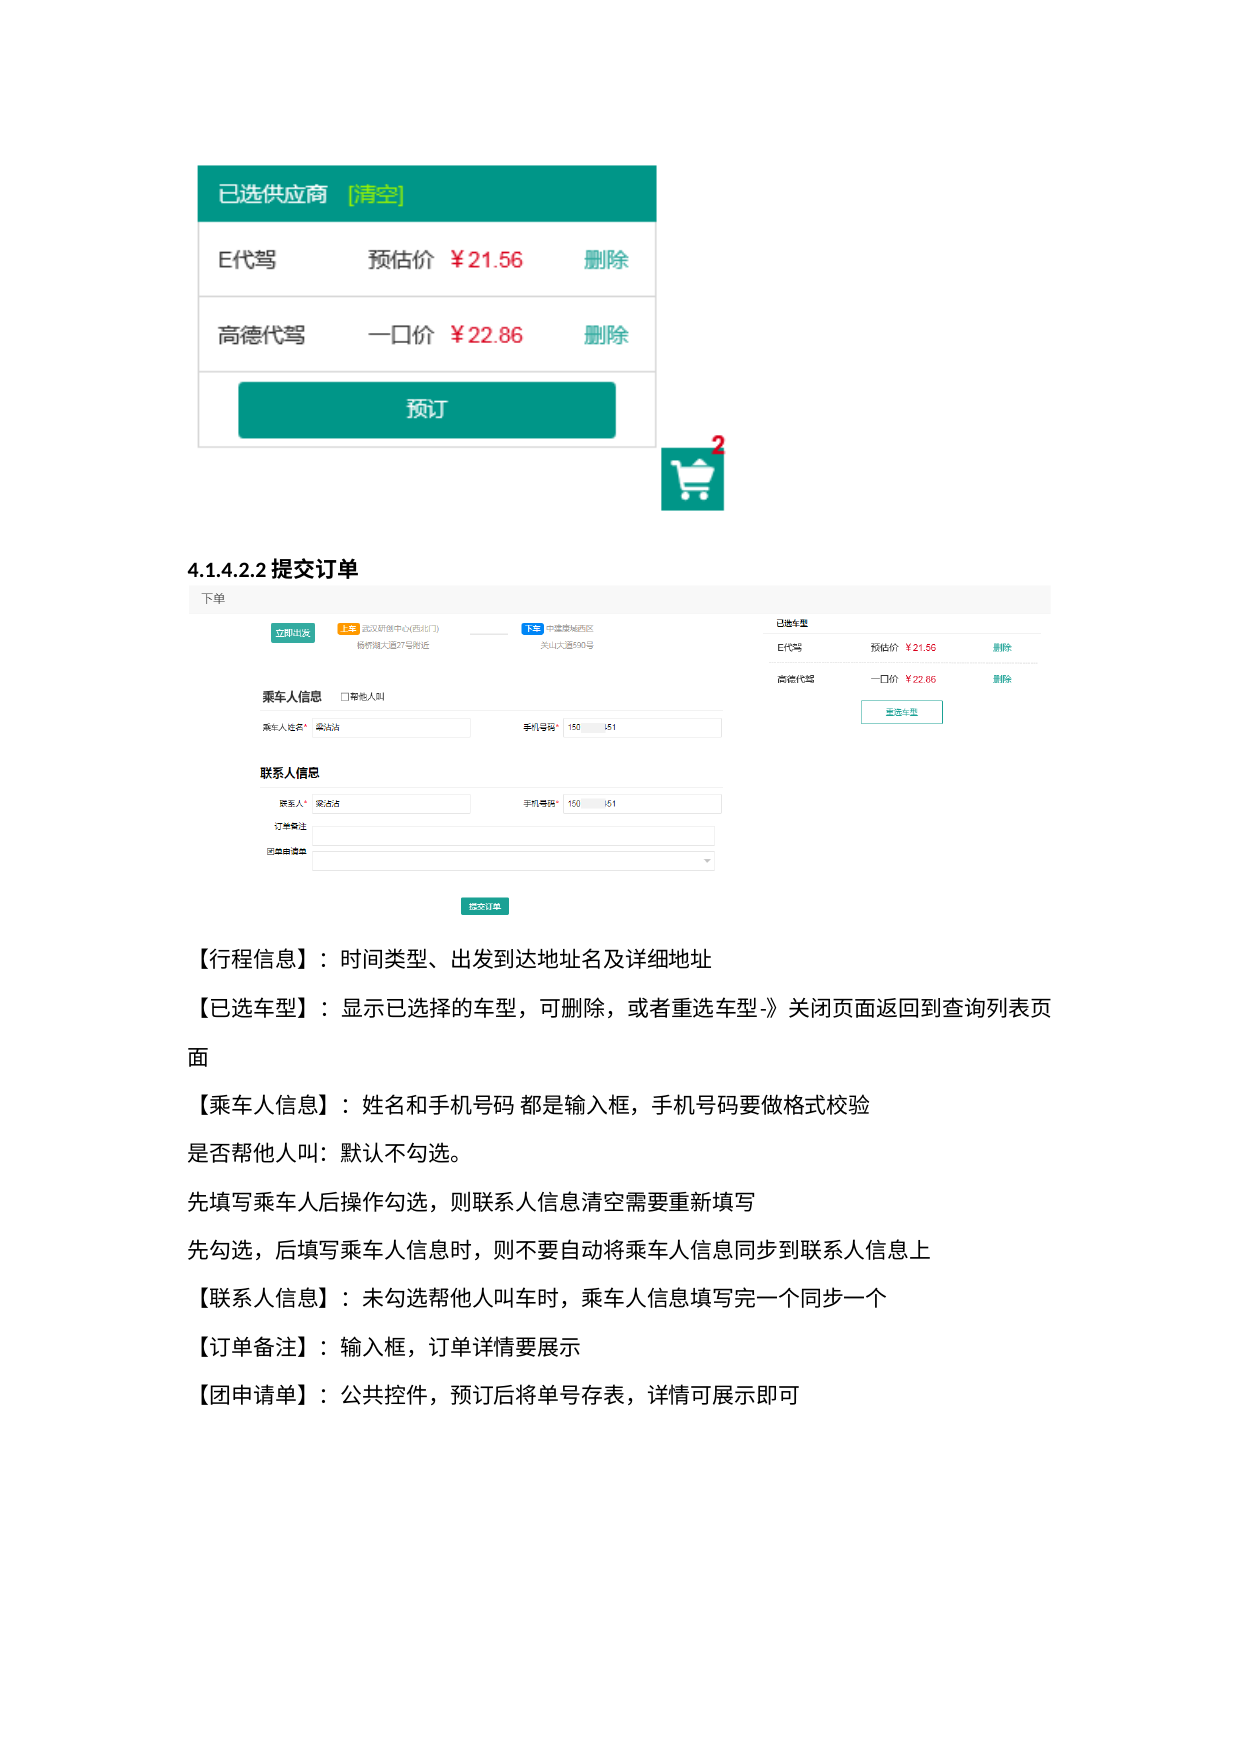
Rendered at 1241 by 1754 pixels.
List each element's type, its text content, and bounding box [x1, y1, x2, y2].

text 是否帮他人叫：默认不勾选。 [187, 1136, 1053, 1168]
text 【联系人信息】：未勾选帮他人叫车时，乘车人信息填写完一个同步一个 [187, 1281, 1053, 1313]
text 【团申请单】：公共控件，预订后将单号存表，详情可展示即可 [187, 1377, 1053, 1410]
text 先填写乘车人后操作勾选，则联系人信息清空需要重新填写 [187, 1184, 1053, 1217]
text 【已选车型】：显示已选择的车型，可删除，或者重选车型-》关闭页面返回到查询列表页面 [187, 990, 1053, 1072]
text 【乘车人信息】：姓名和手机号码 都是输入框，手机号码要做格式校验 [187, 1087, 1053, 1120]
text 先勾选，后填写乘车人信息时，则不要自动将乘车人信息同步到联系人信息上 [187, 1232, 1053, 1265]
picture [187, 162, 743, 525]
text 4.1.4.2.2 提交订单 [187, 552, 1053, 584]
text 【订单备注】：输入框，订单详情要展示 [187, 1329, 1053, 1362]
picture [187, 584, 1051, 925]
text 【行程信息】：时间类型、出发到达地址名及详细地址 [187, 942, 1053, 974]
